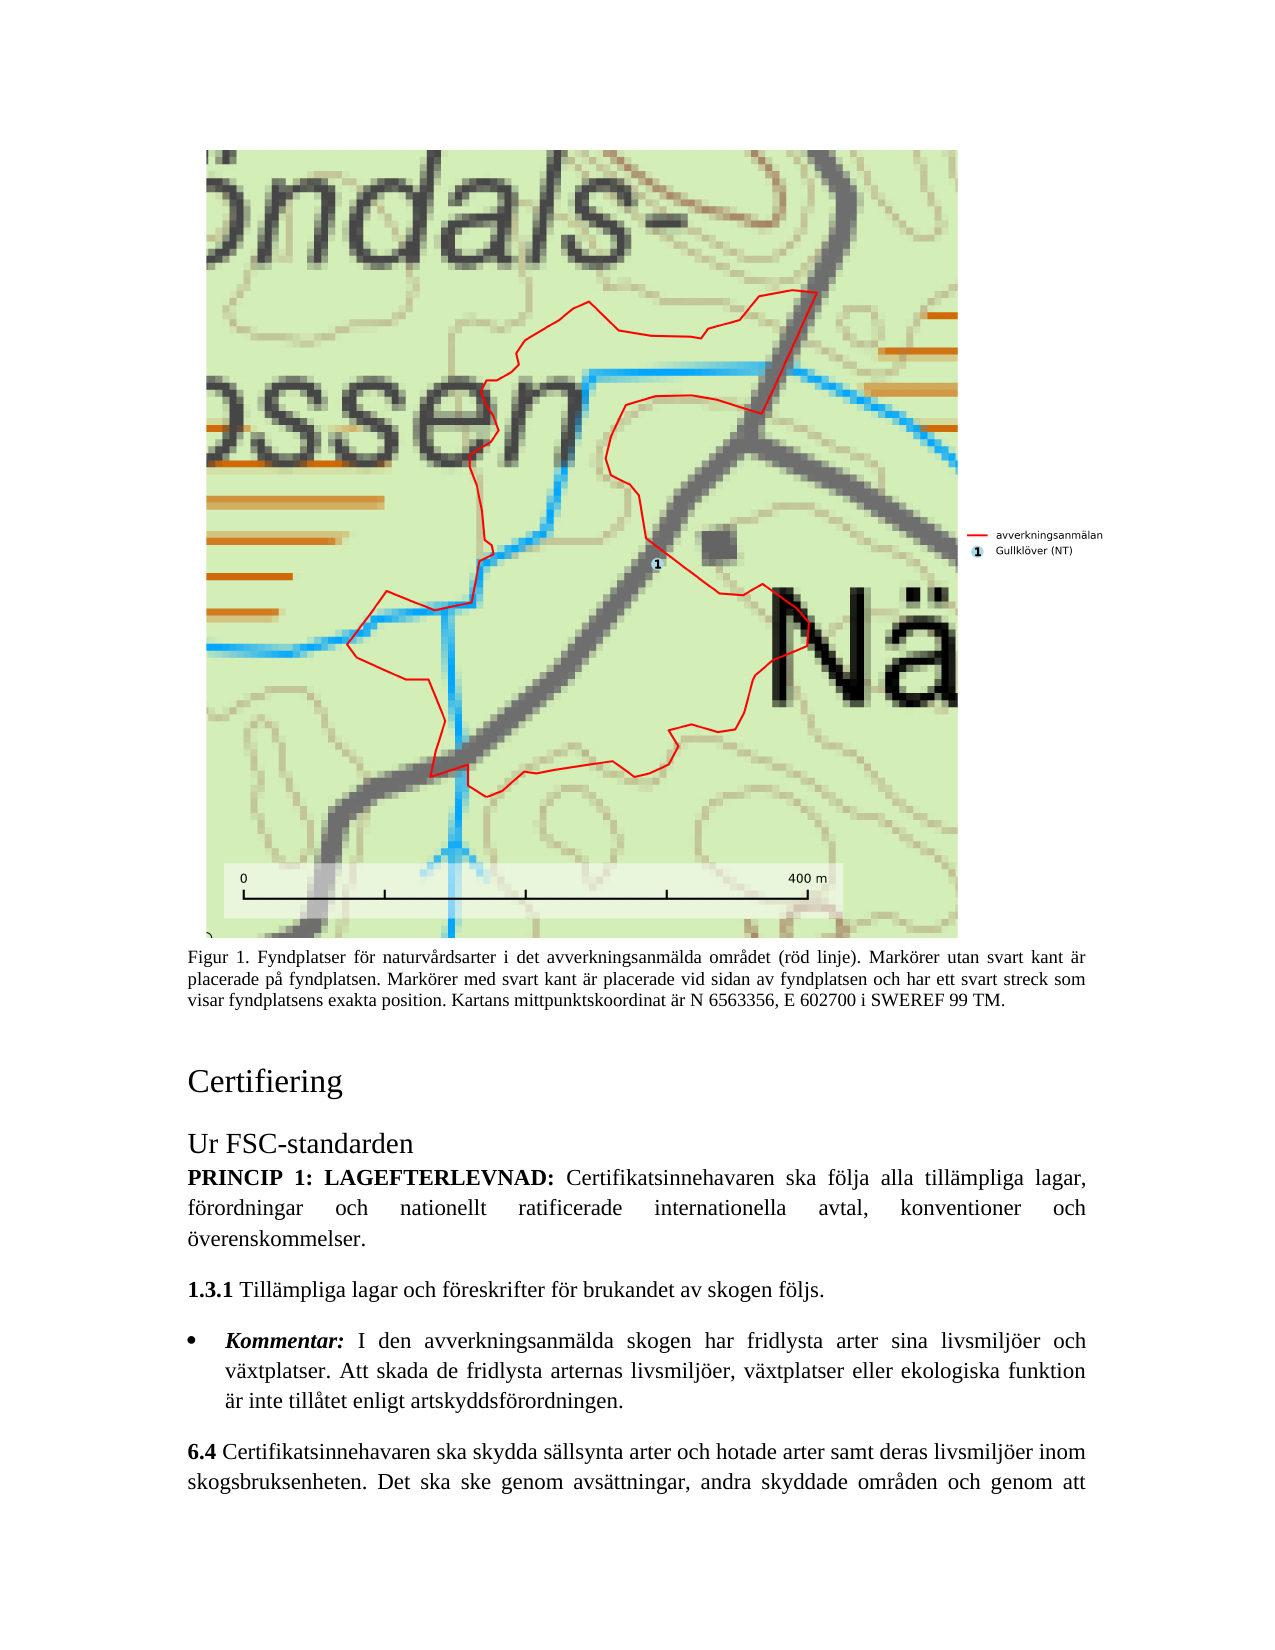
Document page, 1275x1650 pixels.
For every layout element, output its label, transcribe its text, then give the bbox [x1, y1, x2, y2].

picture [206, 150, 1107, 938]
subtitle Ur FSC-standarden [187, 1126, 1087, 1159]
text 1.3.1 Tillämpliga lagar och föreskrifter för brukandet av skogen följs. [187, 1276, 1087, 1302]
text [187, 1438, 1087, 1495]
list Kommentar: I den avverkningsanmälda skogen har fridlysta arter sina livsmiljöer och växtplatser. Att skada de fridlysta arternas livsmiljöer, växtplatser eller ekologiska funktion är inte tillåtet enligt artskyddsförordningen. [187, 1327, 1087, 1413]
text PRINCIP 1: LAGEFTERLEVNAD: Certifikatsinnehavaren ska följa alla tillämpliga lagar, förordningar och nationellt ratificerade internationella avtal, konventioner och överenskommelser. [187, 1164, 1087, 1251]
subtitle Certifiering [187, 1061, 1087, 1099]
text Figur 1. Fyndplatser för naturvårdsarter i det avverkningsanmälda området (röd linje). Markörer utan svart kant är placerade på fyndplatsen. Markörer med svart kant är placerade vid sidan av fyndplatsen och har ett svart streck som visar fyndplatsens exakta position. Kartans mittpunktskoordinat är N 6563356, E 602700 i SWEREF 99 TM. [187, 946, 1087, 1011]
